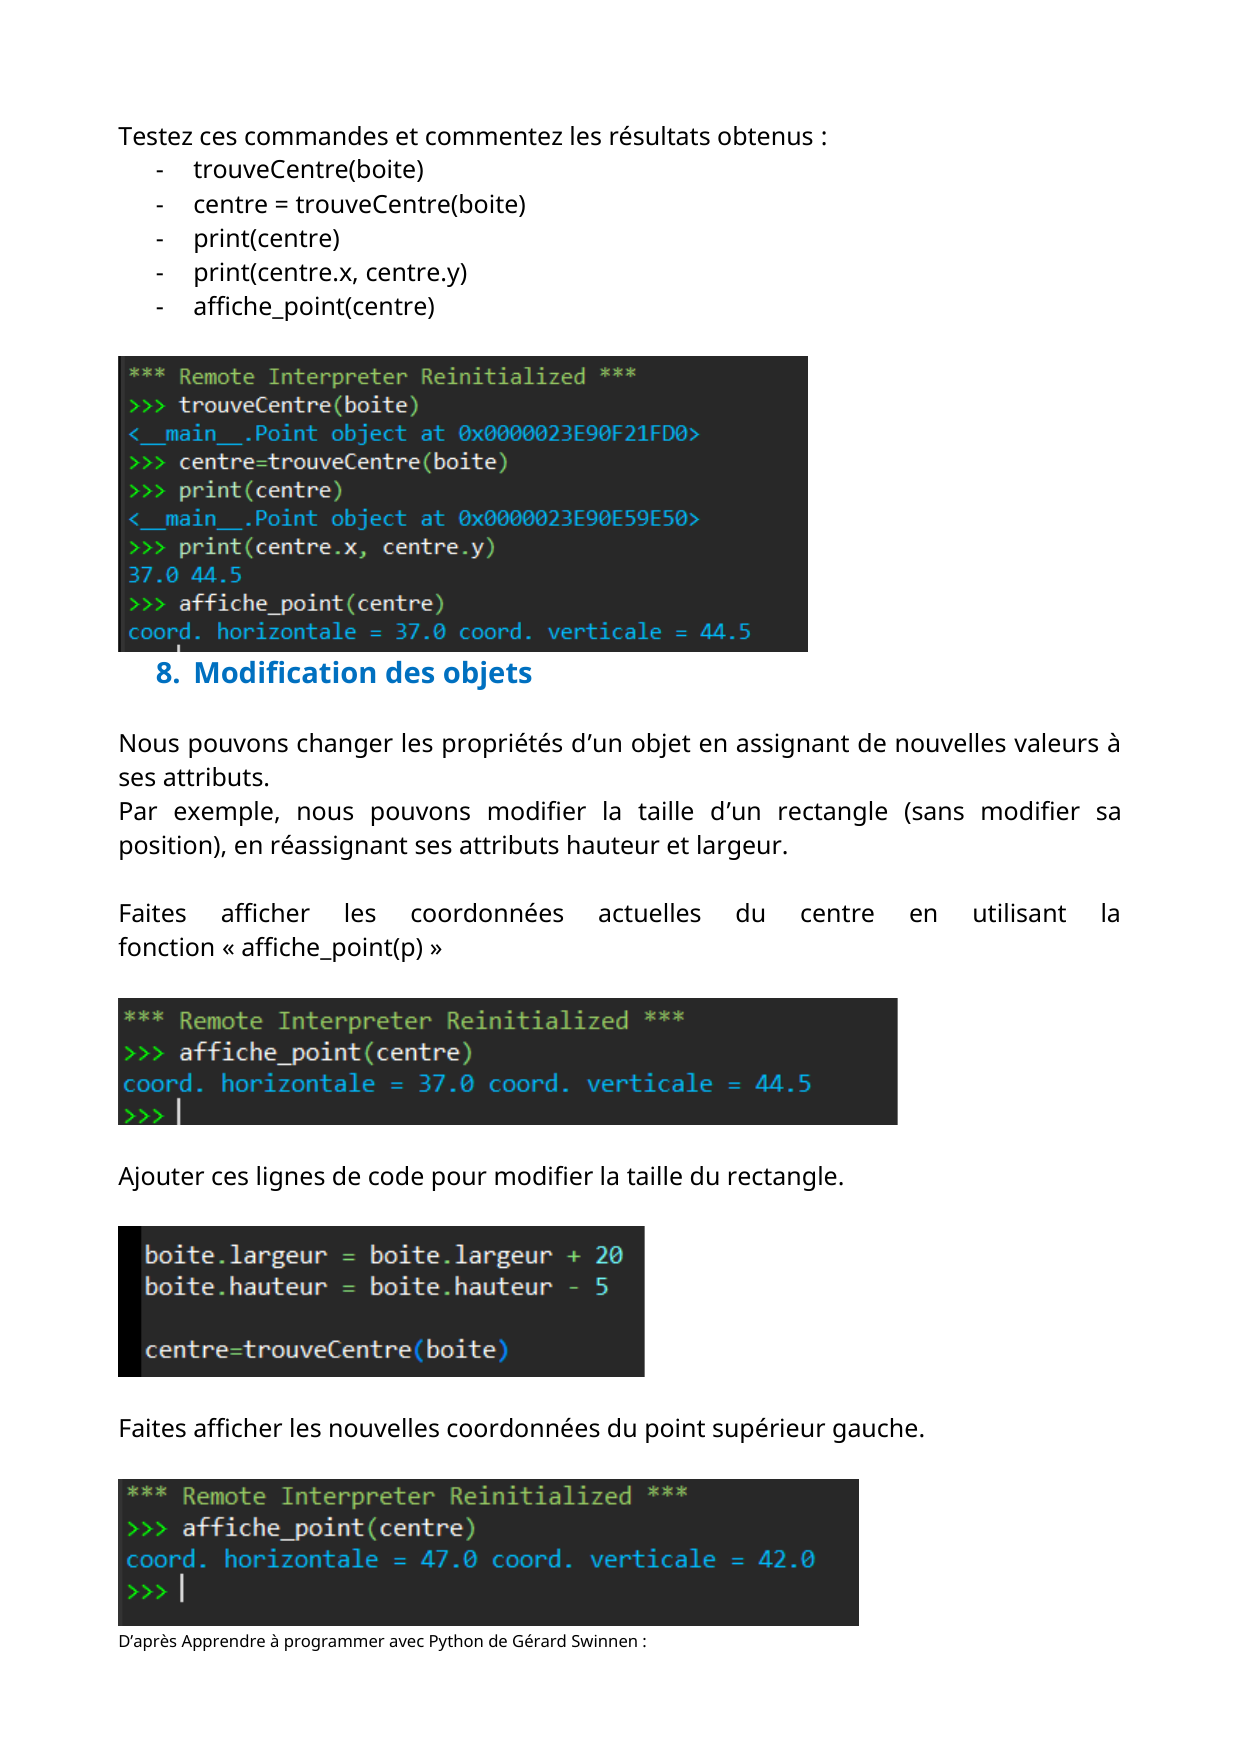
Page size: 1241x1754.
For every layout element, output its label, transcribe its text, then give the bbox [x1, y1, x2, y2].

list print(centre.x, centre.y) [156, 254, 1122, 288]
picture [118, 1479, 859, 1626]
list print(centre) [156, 220, 1122, 254]
text Ajouter ces lignes de code pour modifier la taille du rectangle. [118, 1159, 1122, 1193]
picture [118, 1226, 645, 1377]
list affiche_point(centre) [156, 288, 1122, 322]
text Faites afficher les nouvelles coordonnées du point supérieur gauche. [118, 1411, 1122, 1445]
text Faites afficher les coordonnées actuelles du centre en utilisant la fonction « affiche_point(p) » [118, 896, 1122, 964]
text Nous pouvons changer les propriétés d’un objet en assignant de nouvelles valeurs à ses attributs. [118, 726, 1122, 794]
picture [118, 356, 808, 652]
list Modification des objets [156, 652, 1122, 692]
text Testez ces commandes et commentez les résultats obtenus : [118, 118, 1122, 152]
picture [118, 998, 898, 1125]
list trouveCentre(boite) [156, 152, 1122, 186]
list centre = trouveCentre(boite) [156, 186, 1122, 220]
text Par exemple, nous pouvons modifier la taille d’un rectangle (sans modifier sa position), en réassignant ses attributs hauteur et largeur. [118, 794, 1122, 862]
